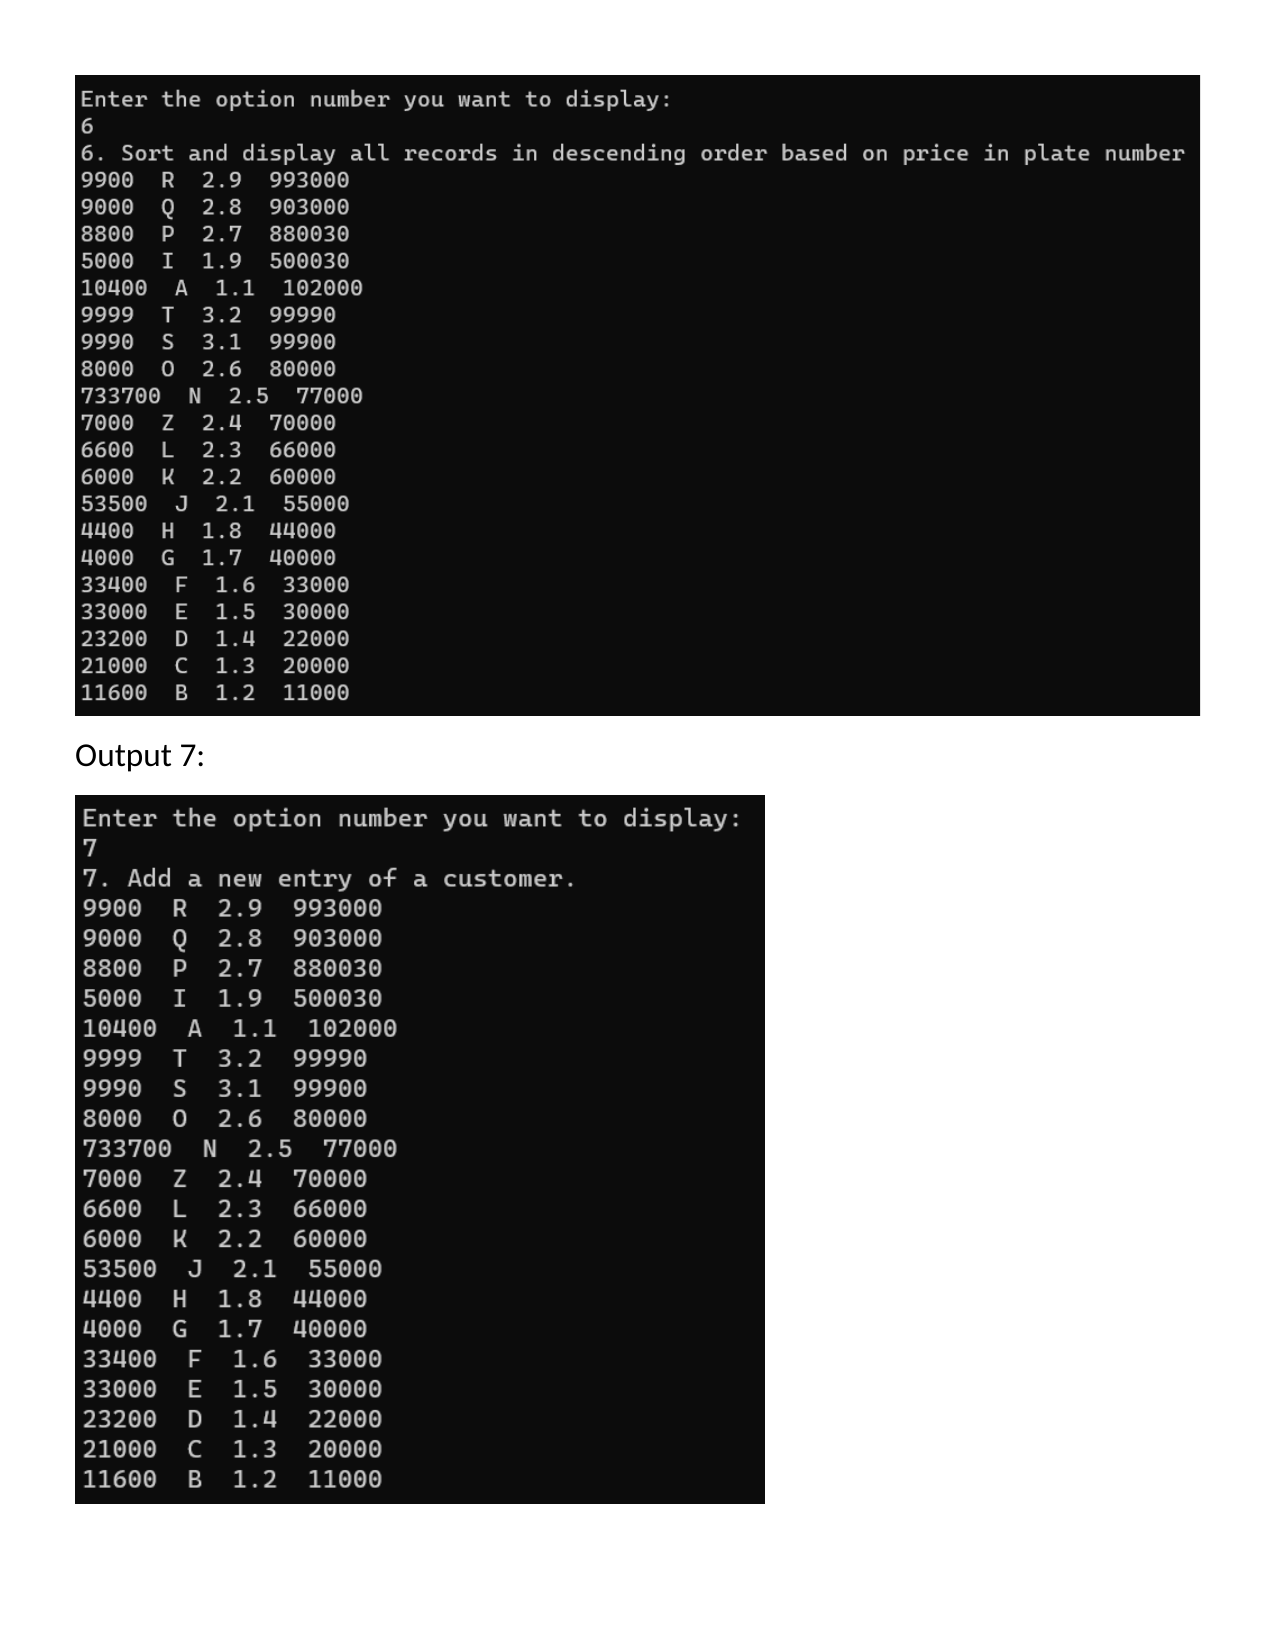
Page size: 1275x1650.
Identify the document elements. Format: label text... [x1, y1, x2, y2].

picture [75, 795, 765, 1504]
text Output 7: [75, 734, 1200, 775]
picture [75, 75, 1200, 716]
